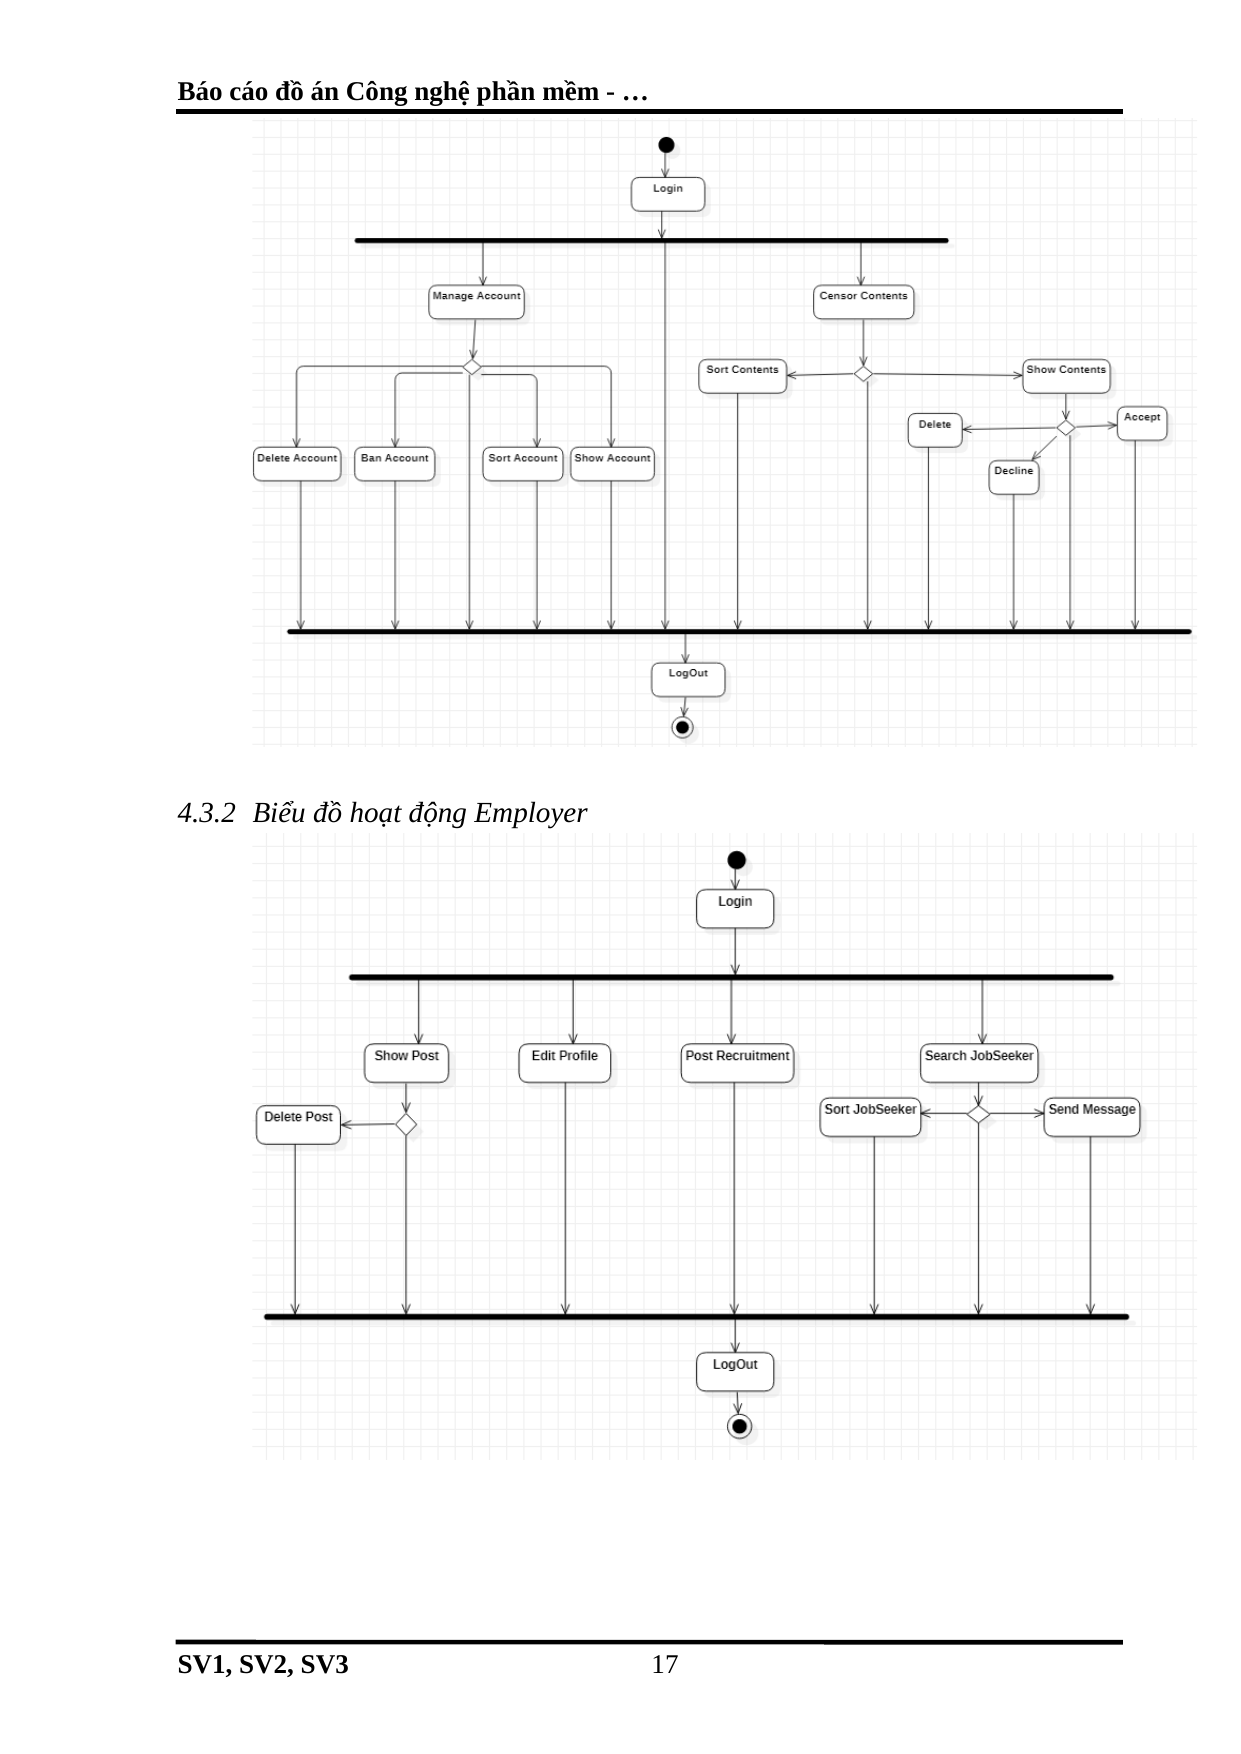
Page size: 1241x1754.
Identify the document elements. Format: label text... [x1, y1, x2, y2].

subtitle Biểu đồ hoạt động Employer [177, 795, 1122, 828]
picture [252, 118, 1198, 747]
picture [252, 833, 1198, 1460]
